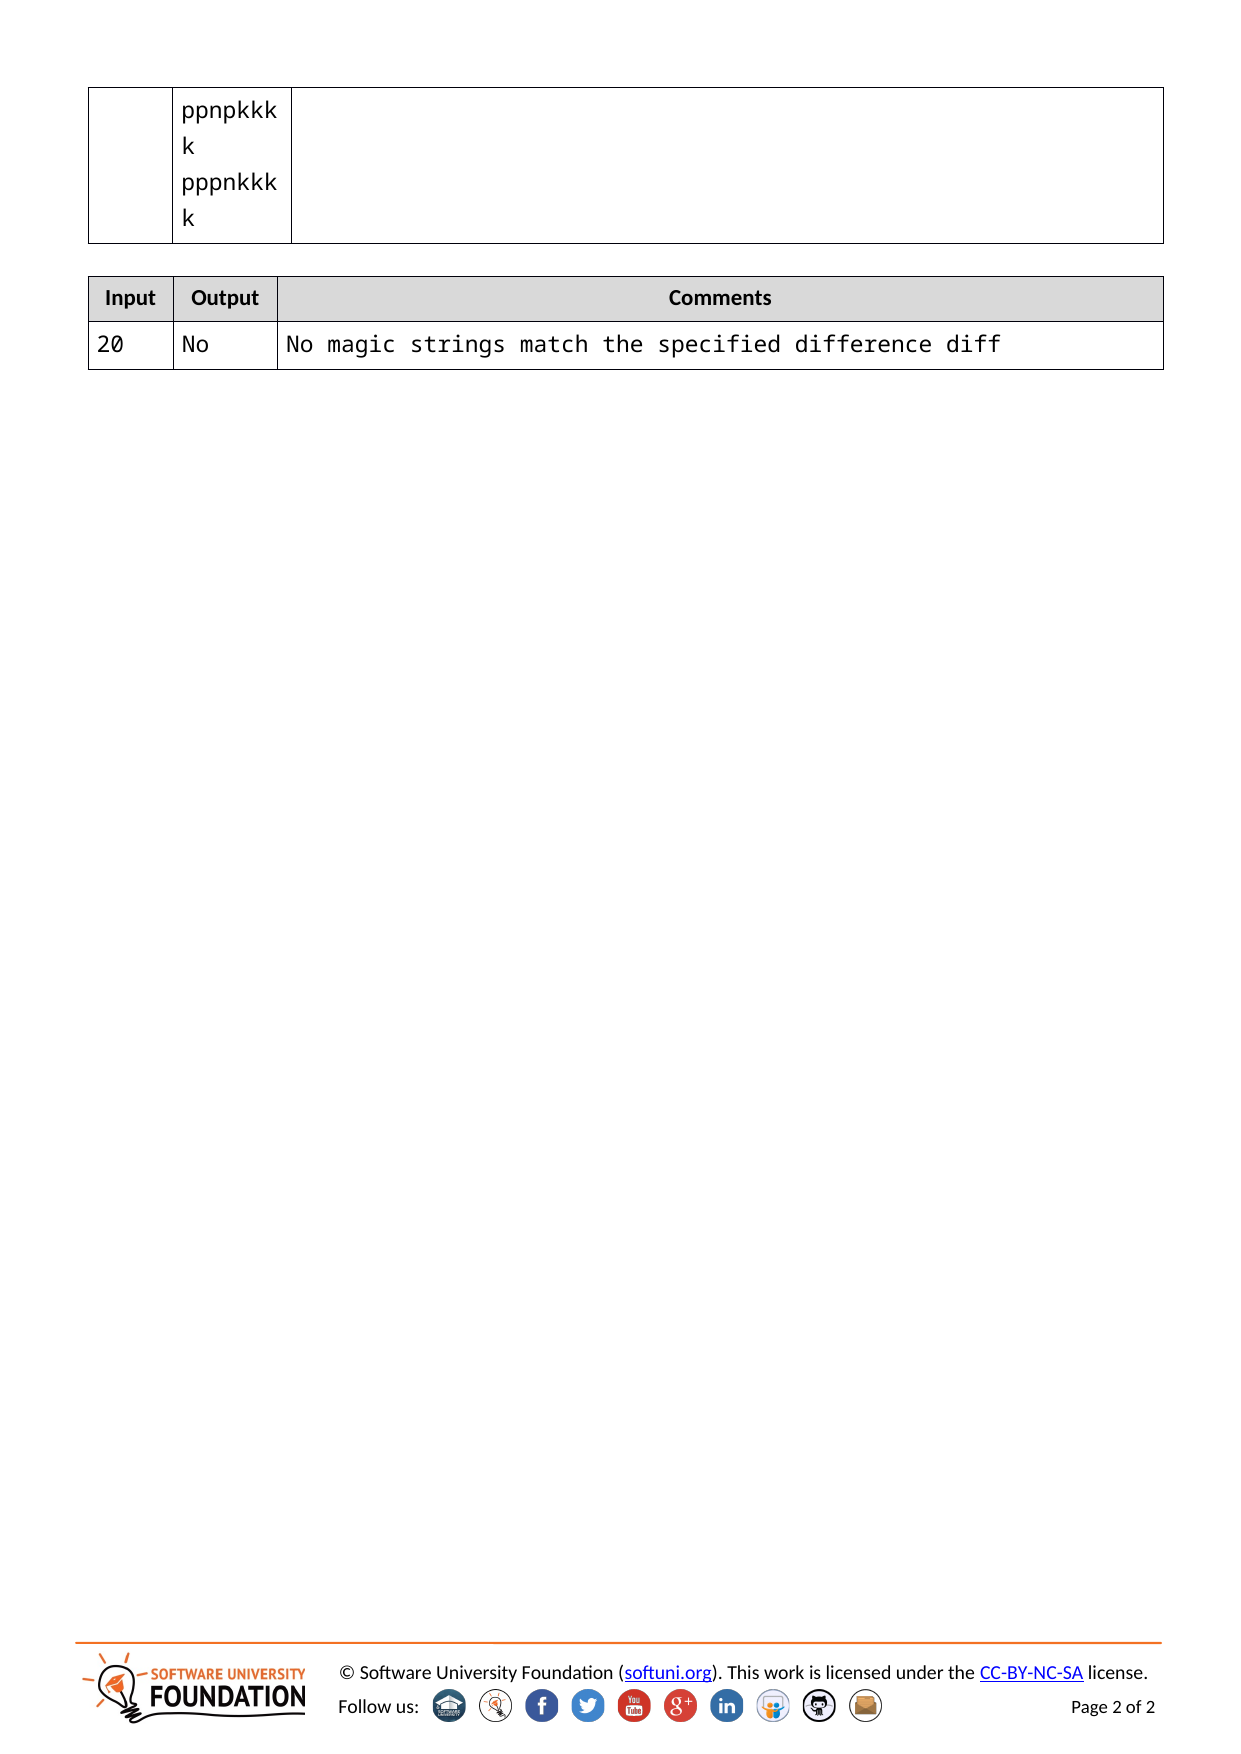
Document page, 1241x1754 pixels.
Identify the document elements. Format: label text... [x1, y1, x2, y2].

picture [849, 1689, 882, 1722]
picture [525, 1689, 559, 1722]
picture [802, 1689, 836, 1722]
picture [710, 1689, 744, 1722]
picture [617, 1689, 651, 1722]
picture [571, 1689, 605, 1722]
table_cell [173, 88, 291, 243]
picture [664, 1689, 697, 1722]
picture [756, 1689, 790, 1722]
table_cell 20 [89, 322, 173, 369]
table_header Output [174, 277, 277, 321]
table_header Comments [278, 277, 1163, 321]
picture [479, 1689, 512, 1722]
table_cell 15 [89, 88, 172, 243]
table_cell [292, 88, 1163, 243]
table_cell No [174, 322, 277, 369]
table_cell No magic strings match the specified difference diff [278, 322, 1163, 369]
picture [432, 1689, 466, 1722]
table_header Input [89, 277, 173, 321]
picture [81, 1651, 305, 1724]
